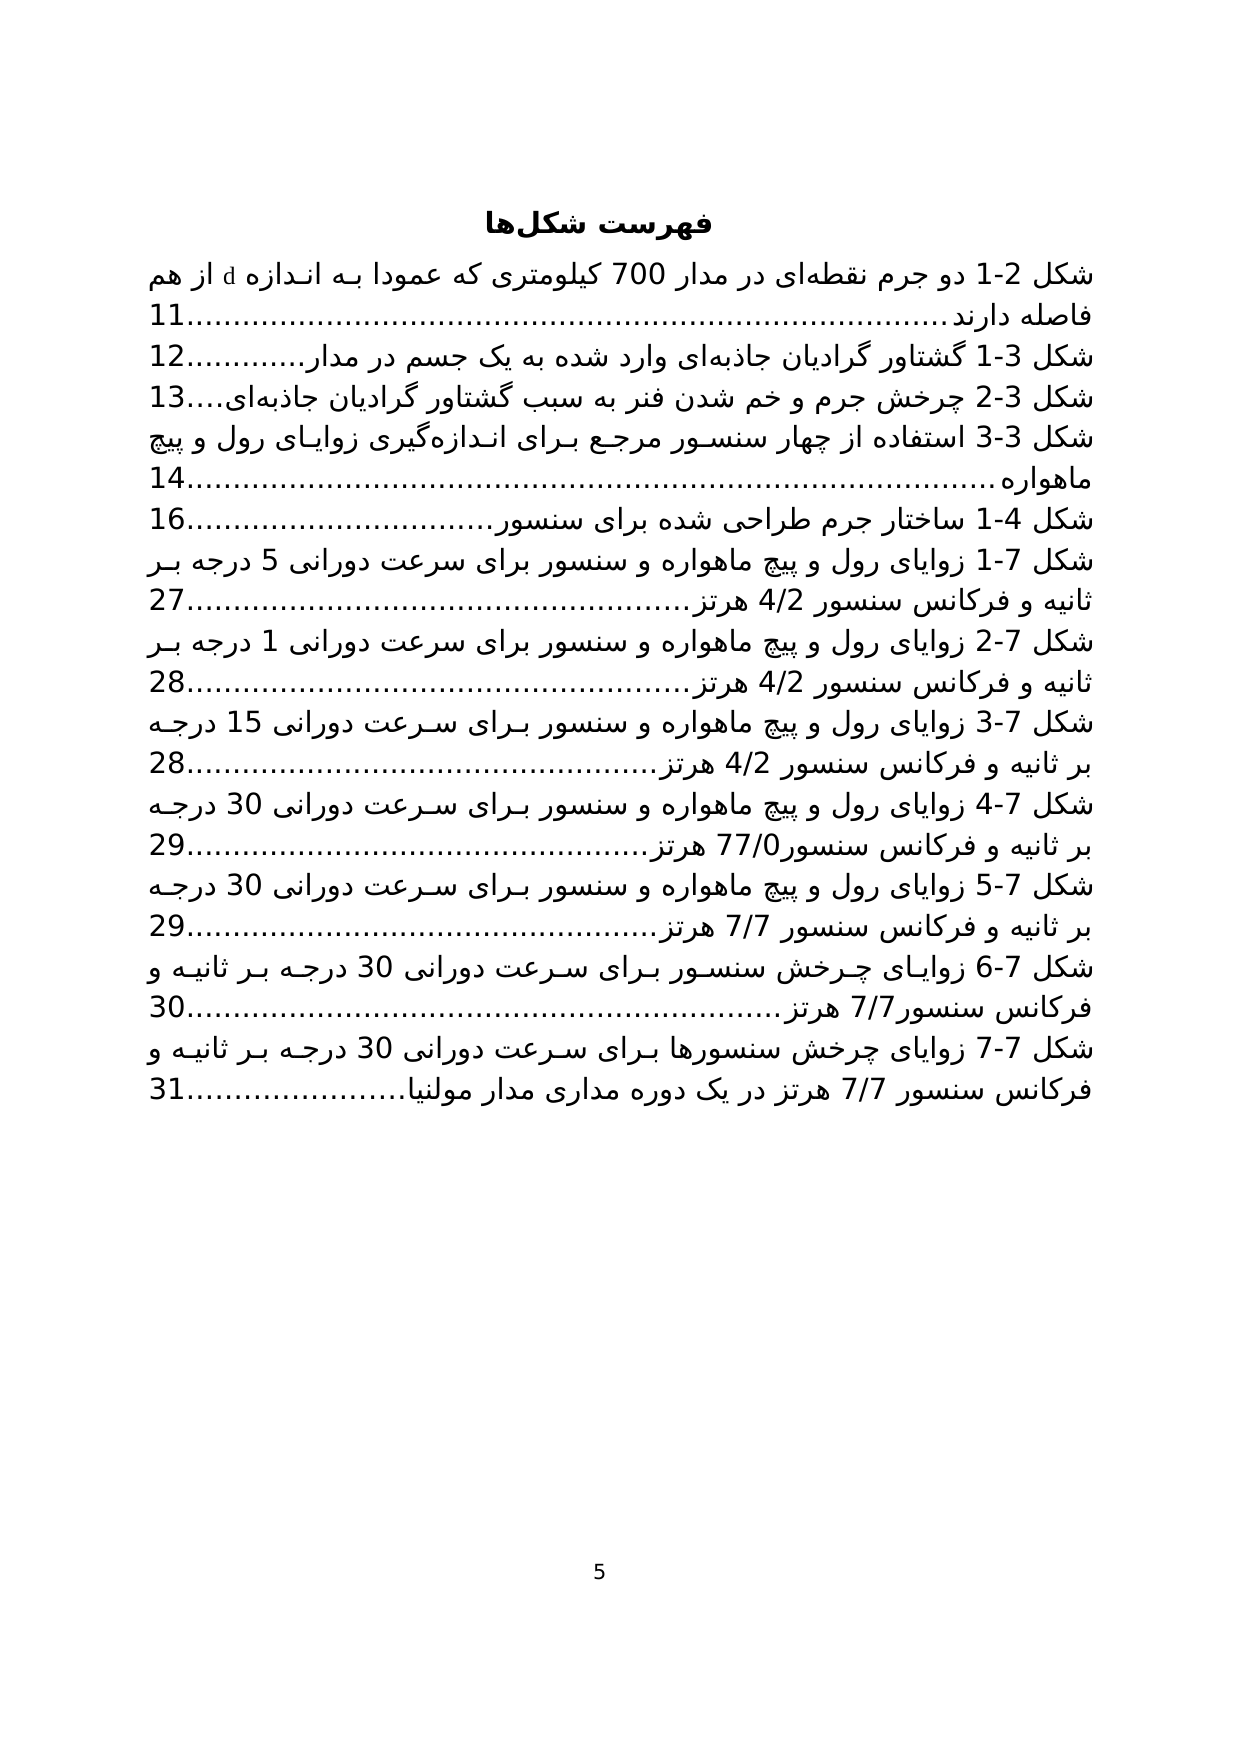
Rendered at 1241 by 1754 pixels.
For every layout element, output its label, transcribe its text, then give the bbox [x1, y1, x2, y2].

title فهرست شکل‌ها [148, 207, 1092, 241]
text شکل ‏4-1 ساختار جرم طراحی شده برای سنسور 16 [148, 502, 1094, 536]
text شکل ‏7-4 زوایای رول و پیچ ماهواره و سنسور برای سرعت دورانی 30 درجه بر ثانیه و فرکانس سنسور77/0 هرتز 29 [148, 787, 1094, 862]
text شکل ‏7-6 زوایای چرخش سنسور برای سرعت دورانی 30 درجه بر ثانیه و فرکانس سنسور7/7 هرتز 30 [148, 950, 1094, 1025]
text شکل ‏2-1 دو جرم نقطه‌ای در مدار 700 کیلومتری که عمودا به اندازه d از هم فاصله دارند 11 [148, 258, 1094, 332]
text شکل ‏3-2 چرخش جرم و خم شدن فنر به سبب گشتاور گرادیان جاذبه‌ای 13 [148, 380, 1094, 414]
text شکل ‏3-3 استفاده از چهار سنسور مرجع برای اندازه‌گیری زوایای رول و پیچ ماهواره 14 [148, 421, 1094, 495]
text شکل ‏7-5 زوایای رول و پیچ ماهواره و سنسور برای سرعت دورانی 30 درجه بر ثانیه و فرکانس سنسور 7/7 هرتز 29 [148, 869, 1094, 943]
text شکل ‏7-3 زوایای رول و پیچ ماهواره و سنسور برای سرعت دورانی 15 درجه بر ثانیه و فرکانس سنسور 4/2 هرتز 28 [148, 706, 1094, 780]
text شکل ‏3-1 گشتاور گرادیان جاذبه‌ای وارد شده به یک جسم در مدار 12 [148, 339, 1094, 373]
text شکل ‏7-1 زوایای رول و پیچ ماهواره و سنسور برای سرعت دورانی 5 درجه بر ثانیه و فرکانس سنسور 4/2 هرتز 27 [148, 543, 1094, 617]
text شکل ‏7-7 زوایای چرخش سنسورها برای سرعت دورانی 30 درجه بر ثانیه و فرکانس سنسور 7/7 هرتز در یک دوره مداری مدار مولنیا 31 [148, 1032, 1094, 1106]
text شکل ‏7-2 زوایای رول و پیچ ماهواره و سنسور برای سرعت دورانی 1 درجه بر ثانیه و فرکانس سنسور 4/2 هرتز 28 [148, 624, 1094, 699]
